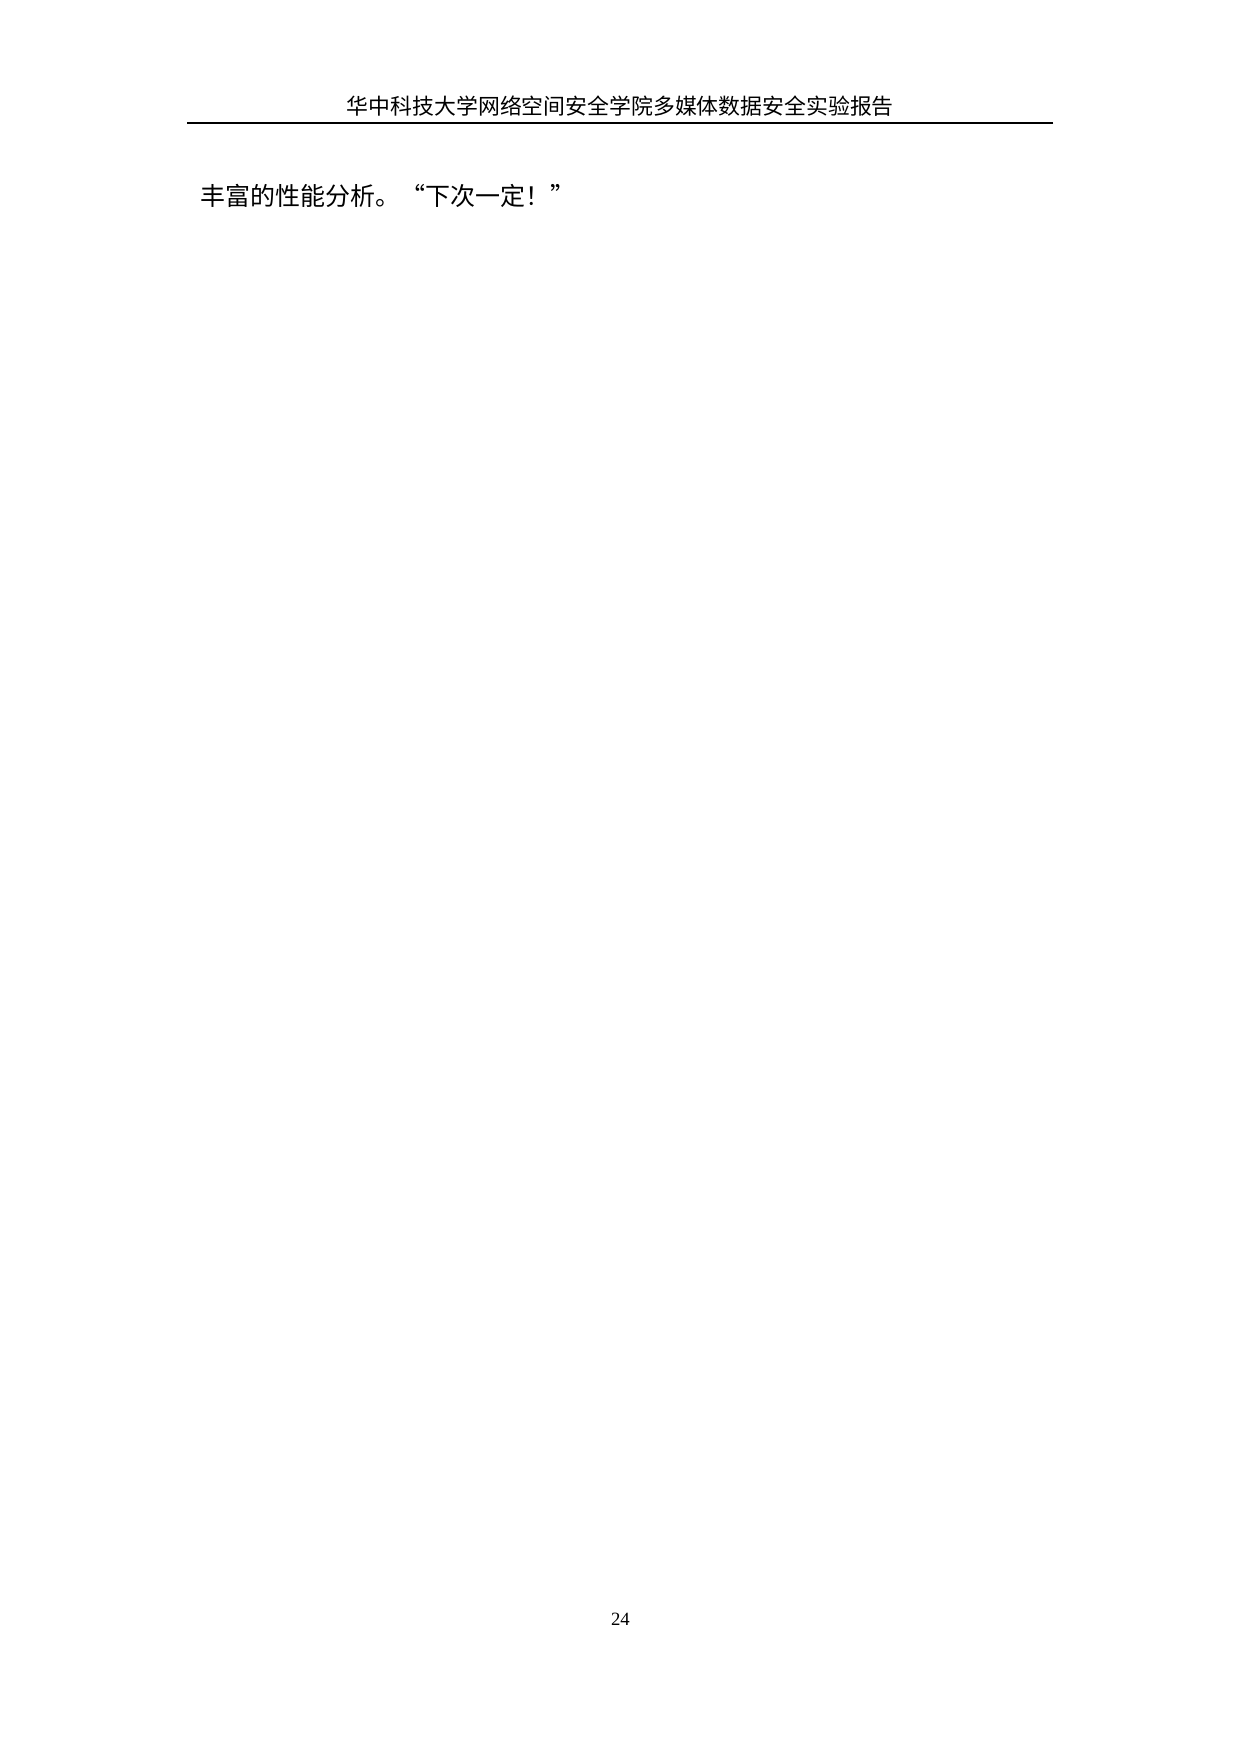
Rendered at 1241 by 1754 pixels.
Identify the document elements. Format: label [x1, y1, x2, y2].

text [200, 162, 1053, 227]
